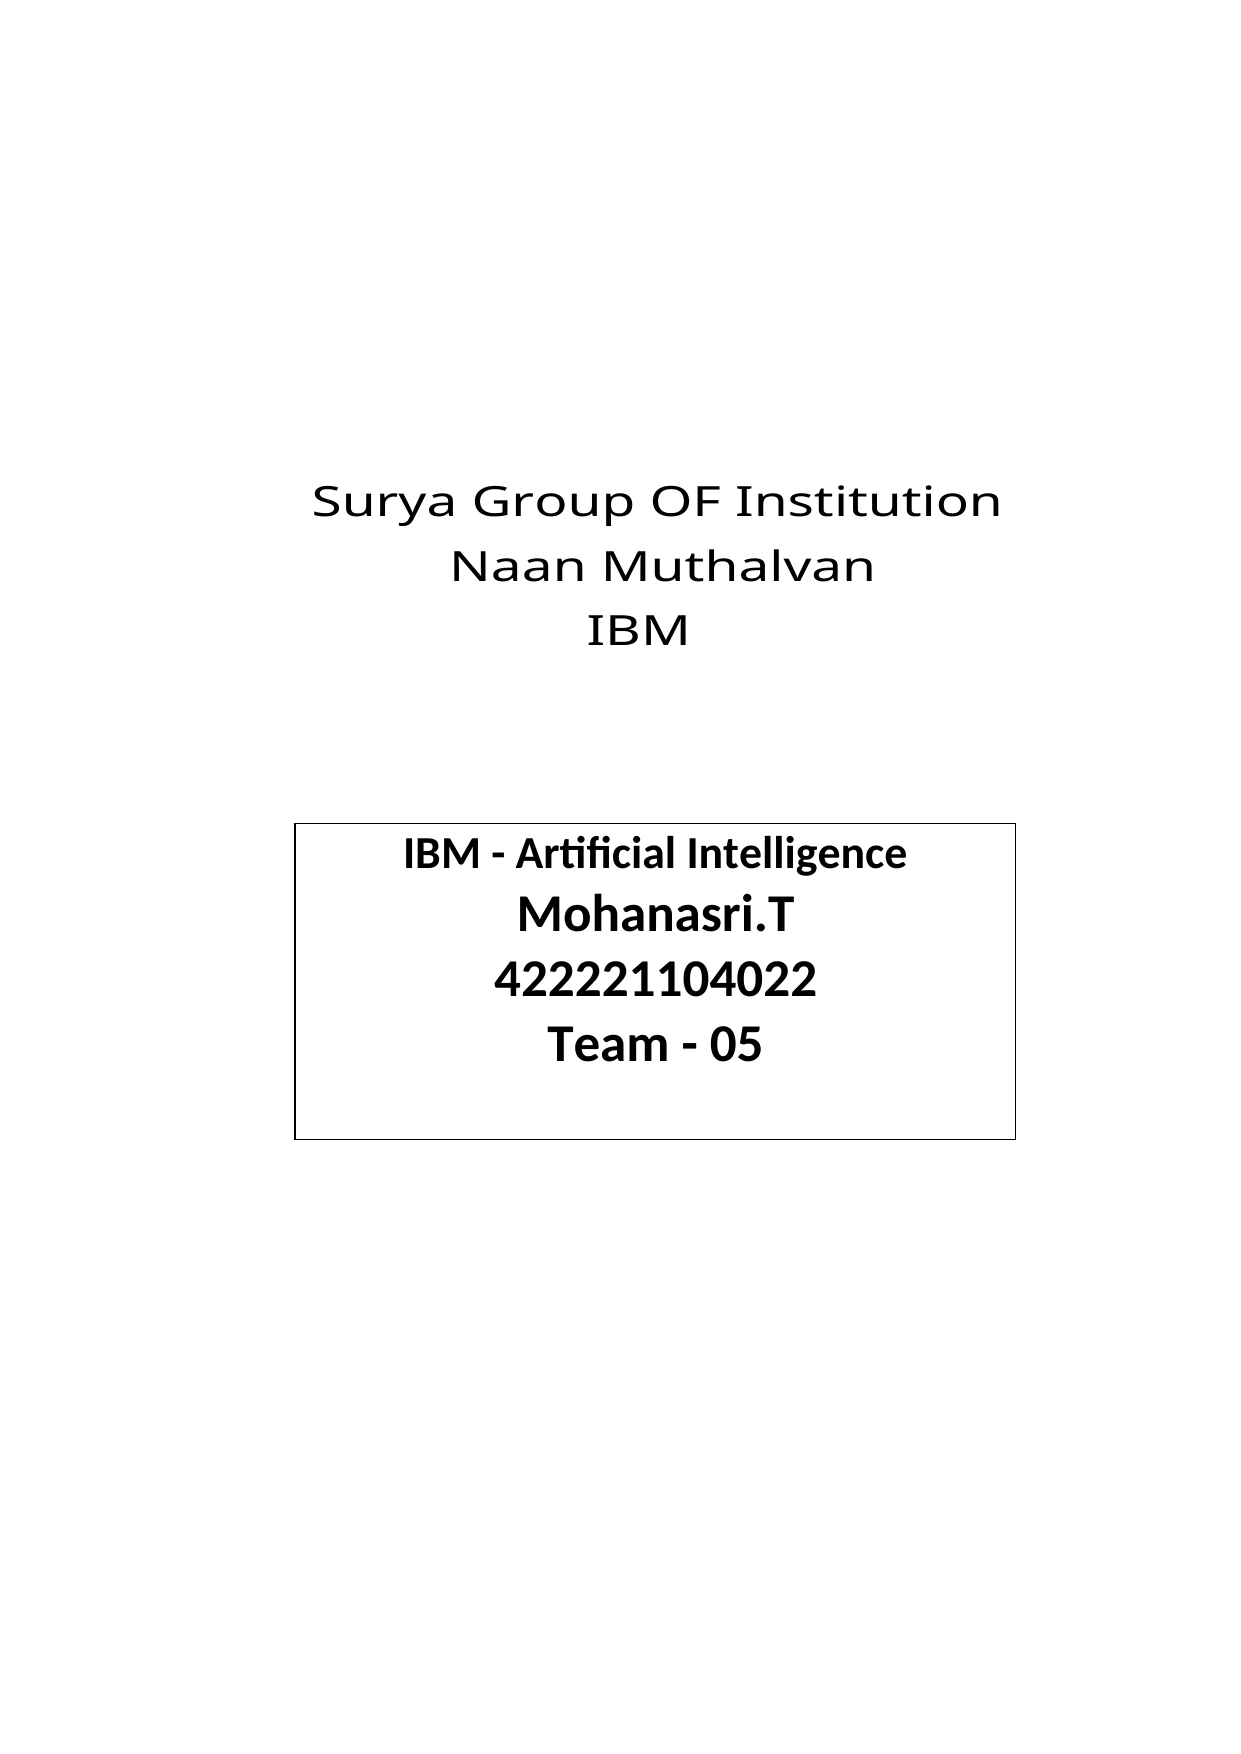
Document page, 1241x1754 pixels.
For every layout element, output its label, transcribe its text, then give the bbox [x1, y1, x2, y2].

title IBM [229, 601, 1186, 658]
table_header IBM - Artificial Intelligence Mohanasri.T 422221104022 Team - 05 [296, 824, 1015, 1139]
title Naan Muthalvan [229, 536, 1186, 593]
title Surya Group OF Institution [229, 472, 1186, 528]
